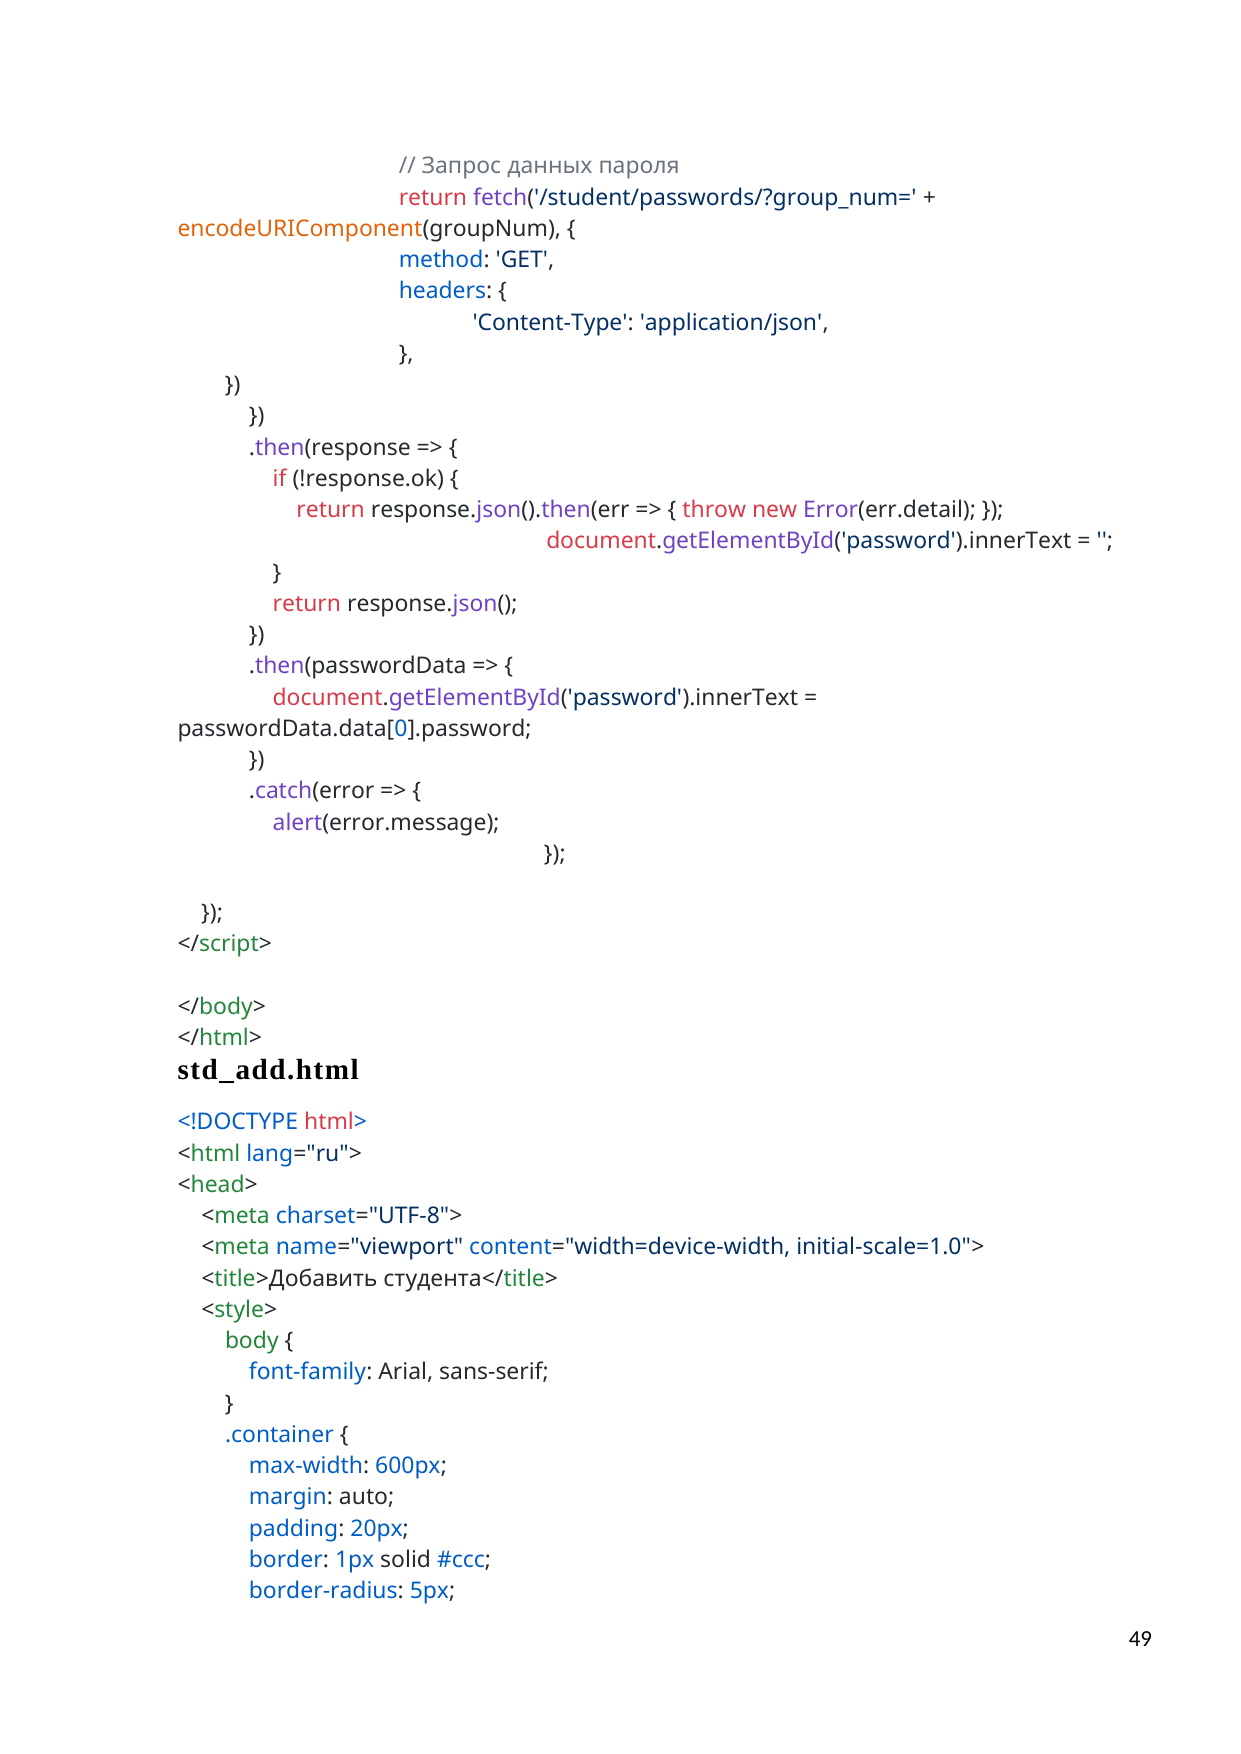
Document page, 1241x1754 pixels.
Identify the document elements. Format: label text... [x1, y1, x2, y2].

text return fetch('/student/passwords/?group_num=' + encodeURIComponent(groupNum), { [177, 181, 1152, 243]
text // Запрос данных пароля [177, 149, 1152, 181]
text if (!response.ok) { [177, 462, 1152, 493]
text margin: auto; [177, 1480, 1152, 1511]
text } [177, 556, 1152, 587]
text return response.json(); [177, 587, 1152, 618]
text .then(passwordData => { [177, 649, 1152, 681]
text </body> [177, 990, 1152, 1021]
text body { [177, 1324, 1152, 1355]
text document.getElementById('password').innerText = ''; [177, 524, 1152, 556]
text headers: { [177, 274, 1152, 306]
text }); [177, 837, 1152, 868]
text 'Content-Type': 'application/json', [177, 306, 1152, 337]
subtitle std_add.html [177, 1052, 1152, 1086]
text } [177, 1386, 1152, 1418]
text </script> [177, 927, 1152, 959]
text font-family: Arial, sans-serif; [177, 1355, 1152, 1386]
text }, [177, 337, 1152, 368]
text }); [177, 896, 1152, 927]
text max-width: 600px; [177, 1449, 1152, 1480]
text <title>Добавить студента</title> [201, 1261, 269, 1293]
text padding: 20px; [177, 1511, 1152, 1543]
text border: 1px solid #ccc; [177, 1543, 1152, 1574]
text <!DOCTYPE html> [177, 1105, 1152, 1136]
text <style> [201, 1293, 1152, 1324]
text <meta name="viewport" content="width=device-width, initial-scale=1.0"> [201, 1230, 1152, 1261]
text <head> [177, 1168, 1152, 1199]
text return response.json().then(err => { throw new Error(err.detail); }); [177, 493, 1152, 524]
text method: 'GET', [177, 243, 1152, 274]
text <meta charset="UTF-8"> [201, 1199, 1152, 1230]
text <html lang="ru"> [177, 1136, 1152, 1168]
text </html> [177, 1021, 1152, 1052]
text }) [177, 399, 1152, 431]
text .catch(error => { [177, 774, 1152, 806]
text .container { [177, 1418, 1152, 1449]
text alert(error.message); [177, 806, 1152, 837]
text }) [177, 618, 1152, 649]
text }) [177, 368, 1152, 399]
text }) [177, 743, 1152, 774]
text border-radius: 5px; [177, 1574, 1152, 1605]
text .then(response => { [177, 431, 1152, 462]
text document.getElementById('password').innerText = passwordData.data[0].password; [177, 681, 1152, 743]
text <title>Добавить студента</title> [482, 1261, 1152, 1293]
